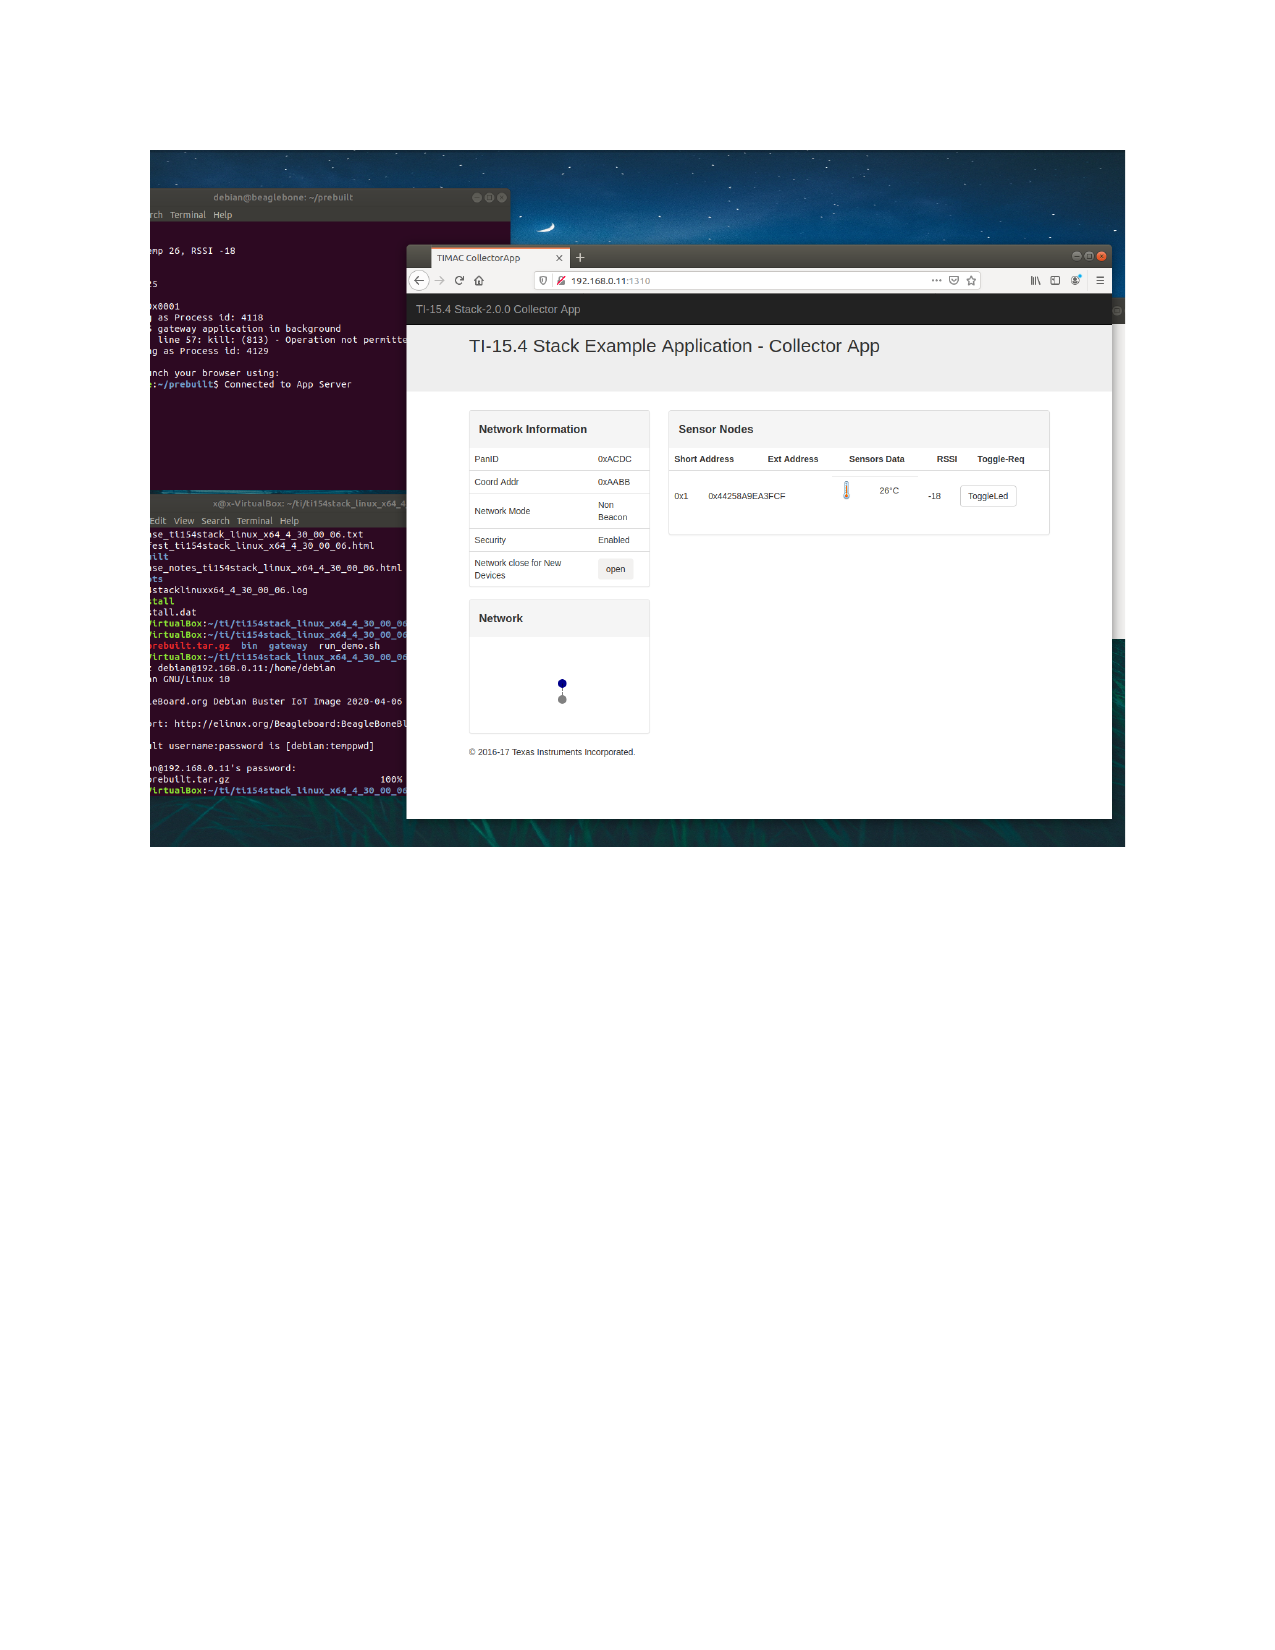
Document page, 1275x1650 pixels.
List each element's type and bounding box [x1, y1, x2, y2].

picture [150, 150, 1125, 847]
